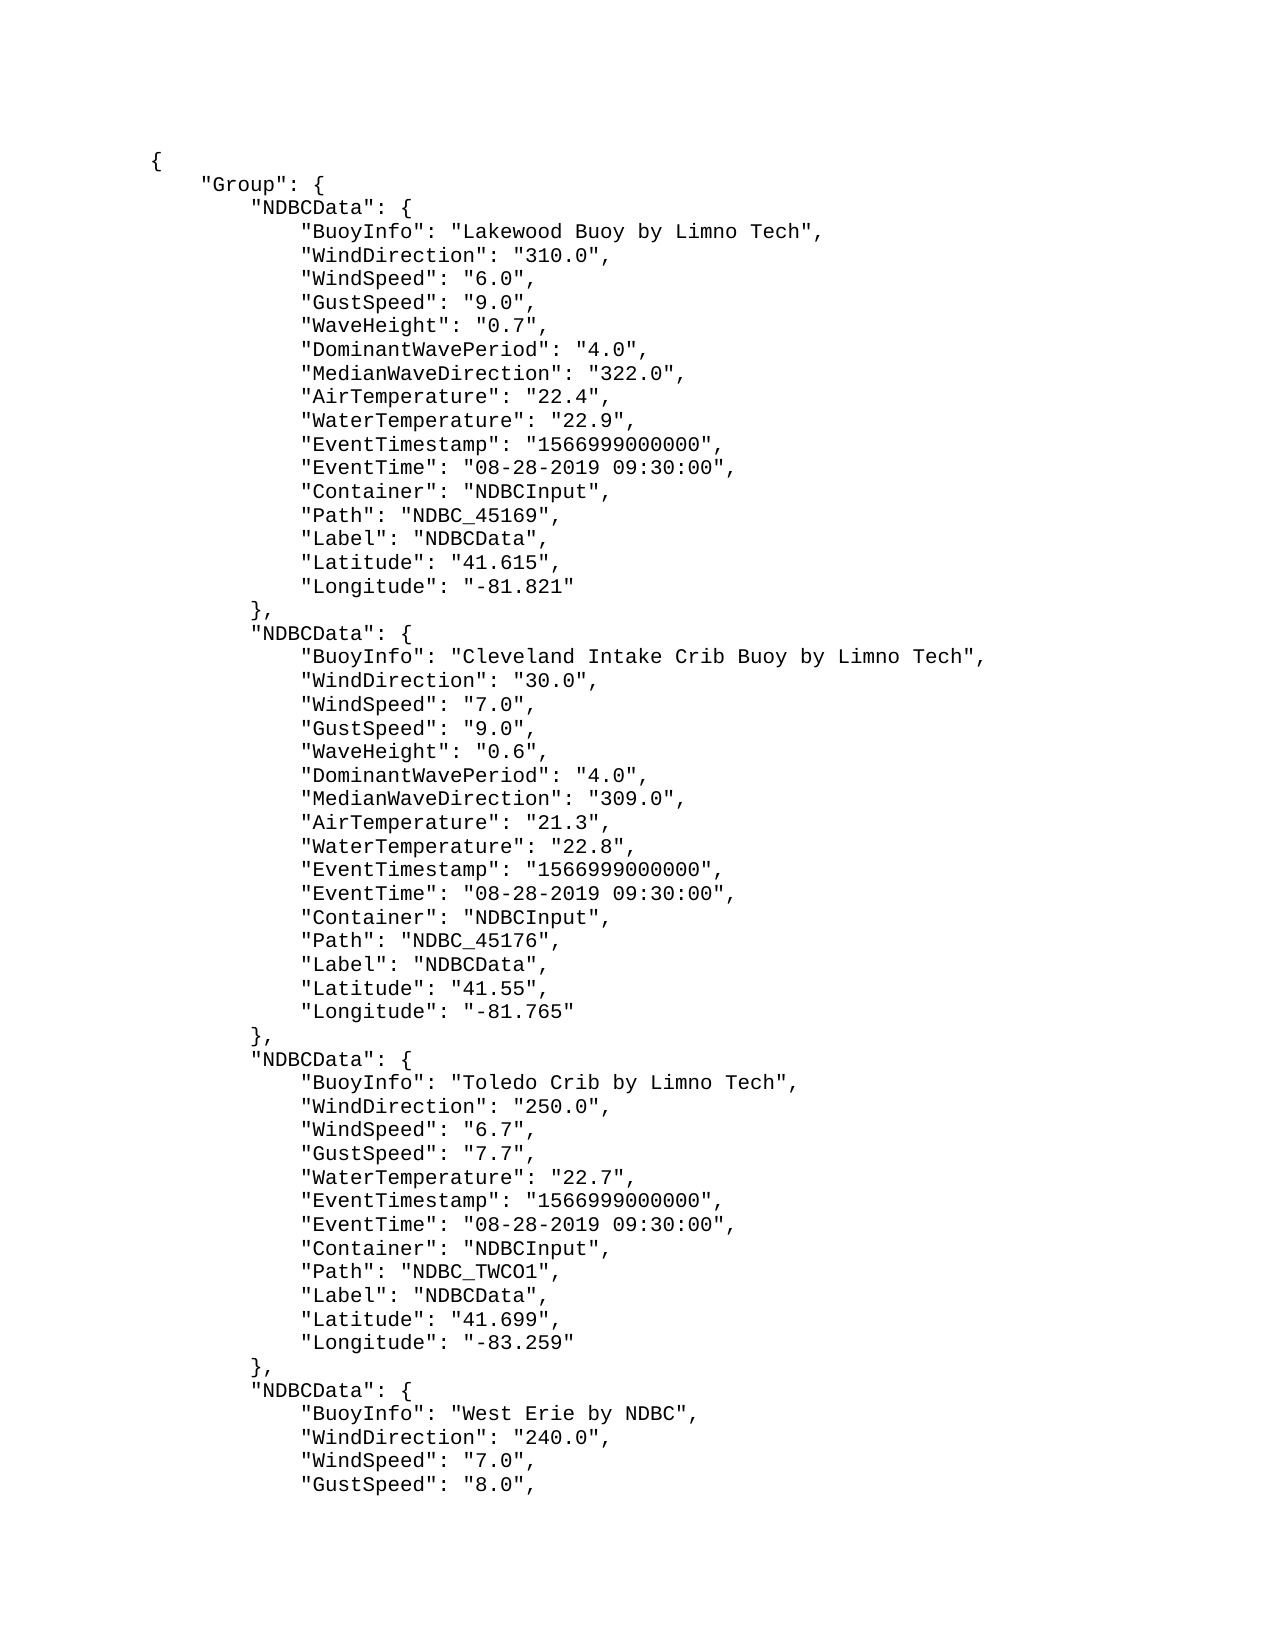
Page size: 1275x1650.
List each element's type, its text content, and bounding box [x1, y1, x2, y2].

text "Label": "NDBCData", [150, 528, 1125, 552]
text }, [150, 1356, 1125, 1379]
text "DominantWavePeriod": "4.0", [150, 765, 1125, 788]
text "WaveHeight": "0.6", [150, 741, 1125, 765]
text "NDBCData": { [150, 623, 1125, 647]
text "GustSpeed": "7.7", [150, 1143, 1125, 1167]
text "Group": { [150, 174, 1125, 197]
text "Container": "NDBCInput", [150, 481, 1125, 505]
text "Container": "NDBCInput", [150, 907, 1125, 930]
text "NDBCData": { [150, 1379, 1125, 1403]
text "Latitude": "41.55", [150, 978, 1125, 1001]
text "AirTemperature": "21.3", [150, 812, 1125, 836]
text "EventTime": "08-28-2019 09:30:00", [150, 457, 1125, 481]
text "WindSpeed": "7.0", [150, 694, 1125, 717]
text }, [150, 1025, 1125, 1048]
text "WindDirection": "250.0", [150, 1096, 1125, 1119]
text "Longitude": "-81.821" [150, 576, 1125, 599]
text "WindSpeed": "6.0", [150, 268, 1125, 292]
text "GustSpeed": "9.0", [150, 717, 1125, 741]
text "BuoyInfo": "Cleveland Intake Crib Buoy by Limno Tech", [150, 647, 1125, 670]
text "Container": "NDBCInput", [150, 1238, 1125, 1261]
text "Longitude": "-81.765" [150, 1001, 1125, 1025]
text "BuoyInfo": "Lakewood Buoy by Limno Tech", [150, 221, 1125, 244]
text "Latitude": "41.615", [150, 552, 1125, 576]
text "Path": "NDBC_45176", [150, 930, 1125, 954]
text "NDBCData": { [150, 197, 1125, 221]
text "Path": "NDBC_TWCO1", [150, 1261, 1125, 1285]
text "MedianWaveDirection": "309.0", [150, 788, 1125, 812]
text "NDBCData": { [150, 1048, 1125, 1072]
text "GustSpeed": "9.0", [150, 292, 1125, 316]
text "WindSpeed": "6.7", [150, 1119, 1125, 1143]
text "Label": "NDBCData", [150, 1285, 1125, 1309]
text "WindDirection": "30.0", [150, 670, 1125, 694]
text "Latitude": "41.699", [150, 1309, 1125, 1332]
text "Label": "NDBCData", [150, 954, 1125, 978]
text }, [150, 599, 1125, 623]
text "WaterTemperature": "22.8", [150, 836, 1125, 859]
text { [150, 150, 1125, 174]
text "Path": "NDBC_45169", [150, 505, 1125, 528]
text "Longitude": "-83.259" [150, 1332, 1125, 1356]
text "AirTemperature": "22.4", [150, 386, 1125, 410]
text "EventTimestamp": "1566999000000", [150, 434, 1125, 457]
text "BuoyInfo": "West Erie by NDBC", [150, 1403, 1125, 1427]
text "EventTime": "08-28-2019 09:30:00", [150, 883, 1125, 907]
text "WaterTemperature": "22.9", [150, 410, 1125, 434]
text "EventTime": "08-28-2019 09:30:00", [150, 1214, 1125, 1238]
text "WaterTemperature": "22.7", [150, 1167, 1125, 1190]
text "WindDirection": "240.0", [150, 1427, 1125, 1451]
text "EventTimestamp": "1566999000000", [150, 1190, 1125, 1214]
text "GustSpeed": "8.0", [150, 1474, 1125, 1498]
text "MedianWaveDirection": "322.0", [150, 363, 1125, 386]
text "BuoyInfo": "Toledo Crib by Limno Tech", [150, 1072, 1125, 1096]
text "EventTimestamp": "1566999000000", [150, 859, 1125, 883]
text "WindDirection": "310.0", [150, 244, 1125, 268]
text "WaveHeight": "0.7", [150, 316, 1125, 339]
text "WindSpeed": "7.0", [150, 1451, 1125, 1474]
text "DominantWavePeriod": "4.0", [150, 339, 1125, 363]
